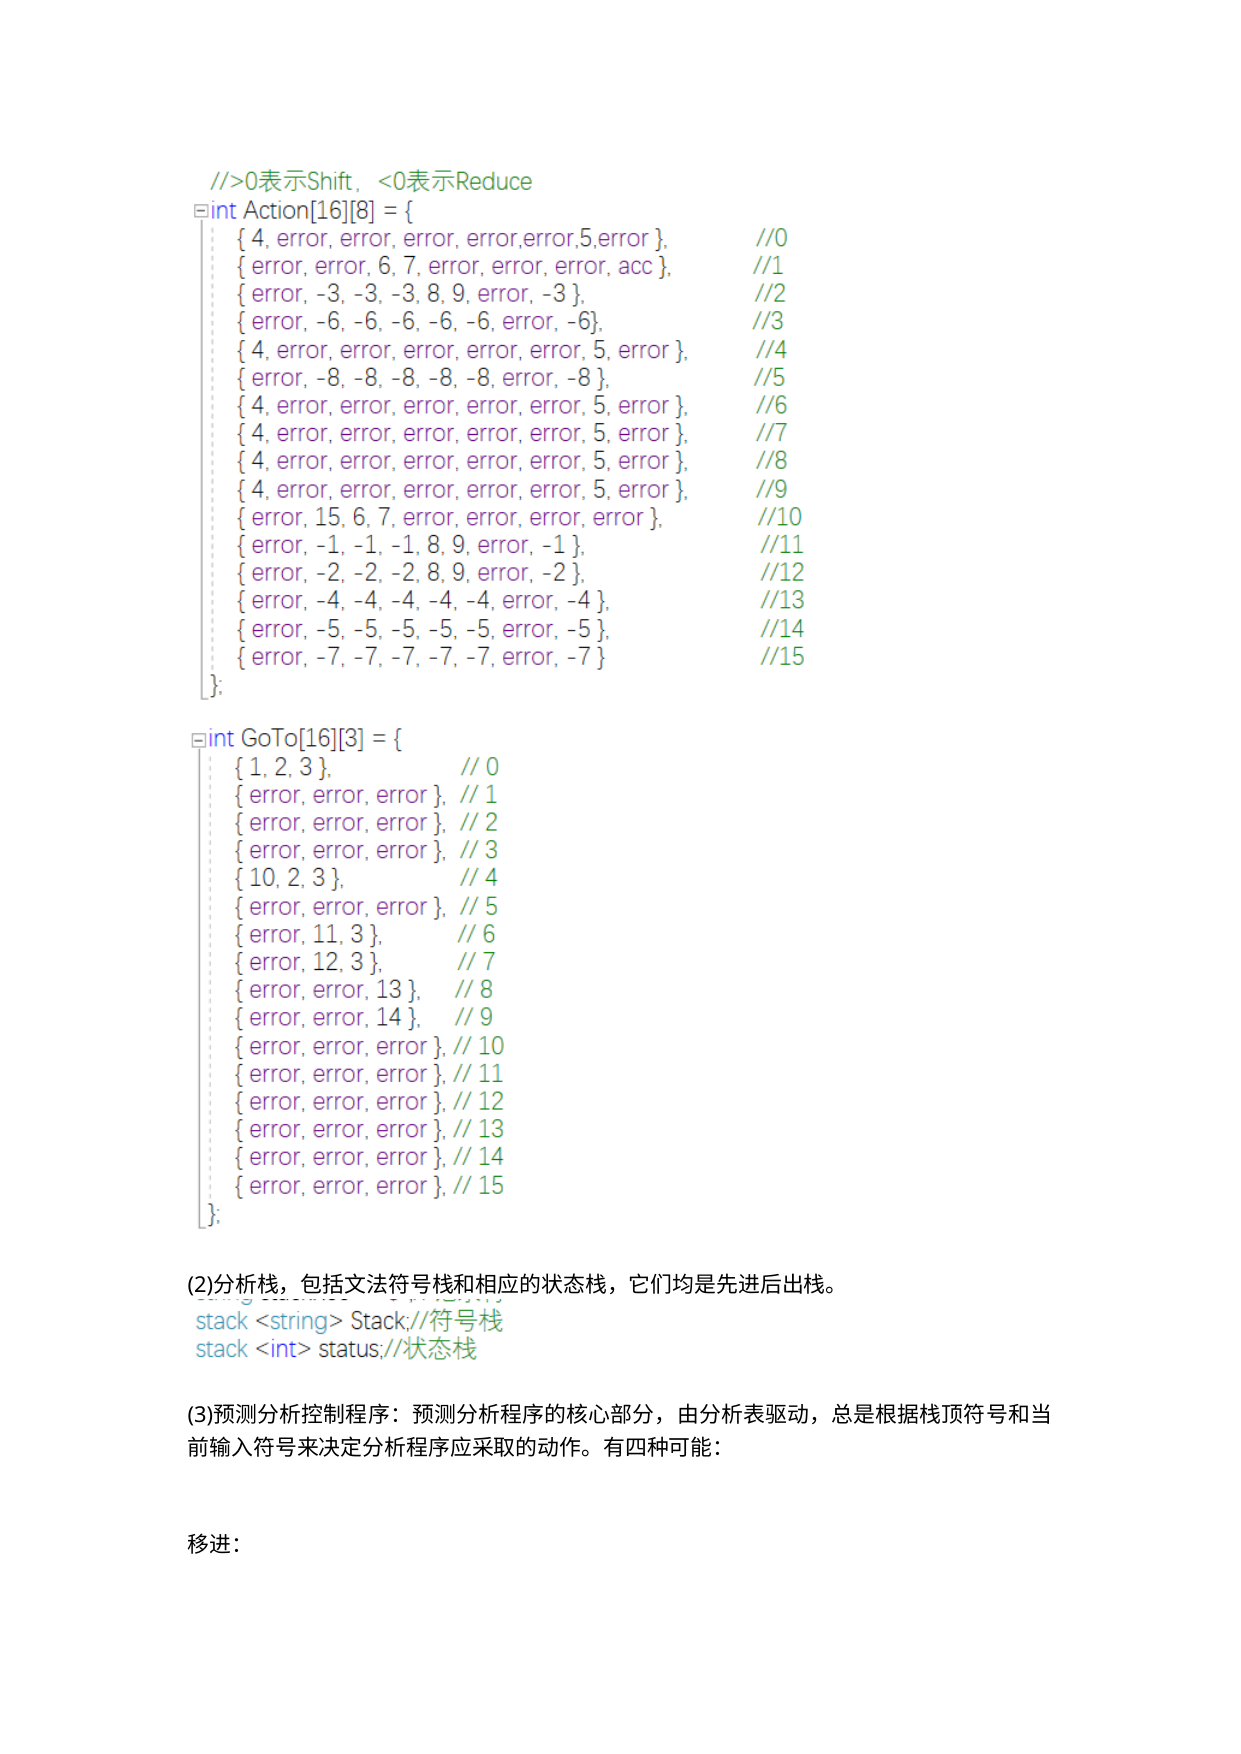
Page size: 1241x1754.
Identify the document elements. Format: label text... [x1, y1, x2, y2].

picture [187, 1299, 518, 1362]
text (2)分析栈，包括文法符号栈和相应的状态栈，它们均是先进后出栈。 [187, 1267, 1053, 1299]
text 移进： [187, 1527, 1053, 1559]
picture [187, 714, 528, 1242]
picture [187, 162, 817, 701]
text (3)预测分析控制程序：预测分析程序的核心部分，由分析表驱动，总是根据栈顶符号和当前输入符号来决定分析程序应采取的动作。有四种可能： [187, 1397, 1053, 1462]
